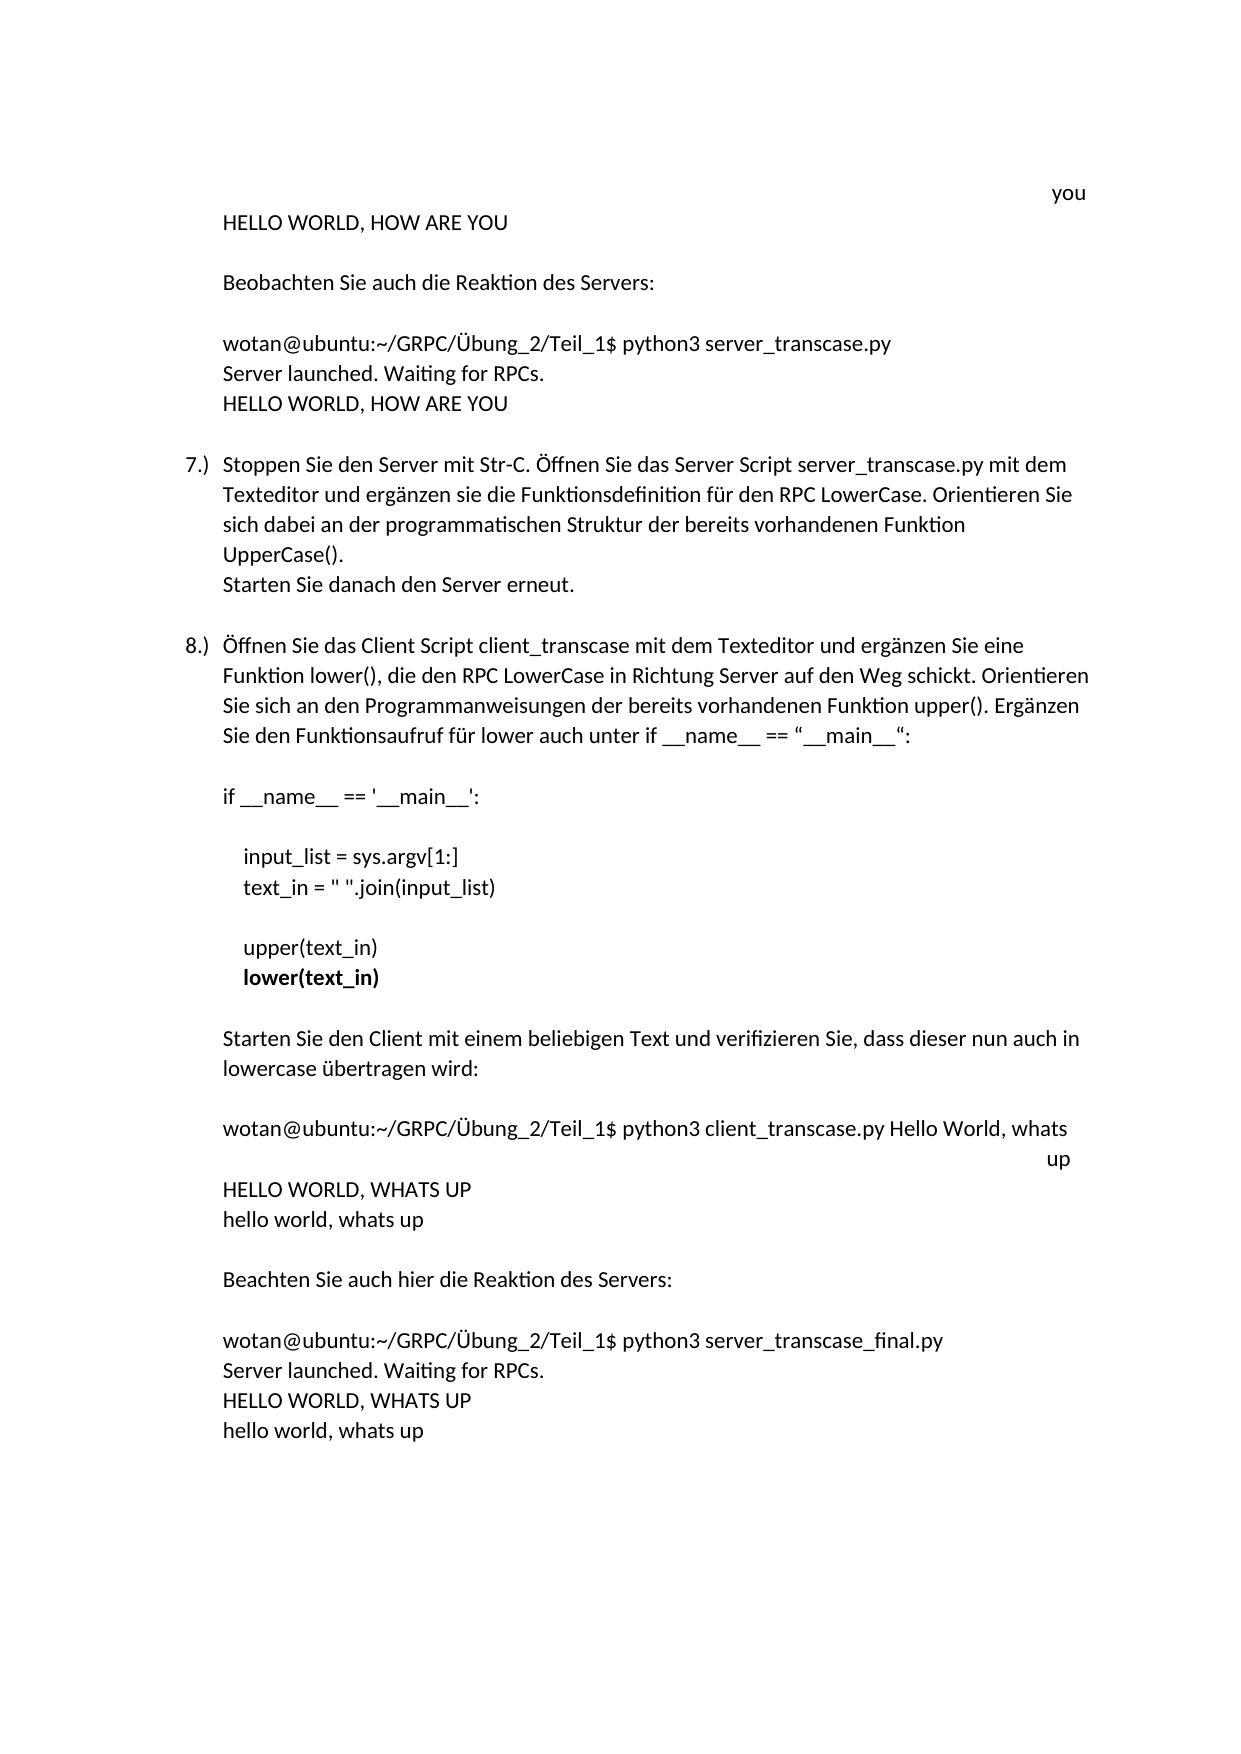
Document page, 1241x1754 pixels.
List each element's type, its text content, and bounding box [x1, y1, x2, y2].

list hello world, whats up [223, 1416, 1093, 1444]
list text_in = " ".join(input_list) [223, 873, 1093, 901]
list Server launched. Waiting for RPCs. [223, 359, 1093, 387]
list upper(text_in) [223, 933, 1093, 961]
list HELLO WORLD, HOW ARE YOU [223, 389, 1093, 417]
list Öffnen Sie das Client Script client_transcase mit dem Texteditor und ergänzen Sie eine Funktion lower(), die den RPC LowerCase in Richtung Server auf den Weg schickt. Orientieren Sie sich an den Programmanweisungen der bereits vorhandenen Funktion upper(). Ergänzen Sie den Funktionsaufruf für lower auch unter if __name__ == “__main__“: if __name__ == '__main__': [185, 631, 1093, 810]
list HELLO WORLD, WHATS UP [223, 1386, 1093, 1414]
list wotan@ubuntu:~/GRPC/Übung_2/Teil_1$ python3 client_transcase.py Hello World, whats up [223, 1084, 1093, 1172]
list HELLO WORLD, HOW ARE YOU Beobachten Sie auch die Reaktion des Servers: wotan@ubuntu:~/GRPC/Übung_2/Teil_1$ python3 server_transcase.py [223, 208, 1093, 357]
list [185, 148, 1093, 206]
list Server launched. Waiting for RPCs. [223, 1356, 1093, 1384]
list Stoppen Sie den Server mit Str-C. Öffnen Sie das Server Script server_transcase.py mit dem Texteditor und ergänzen sie die Funktionsdefinition für den RPC LowerCase. Orientieren Sie sich dabei an der programmatischen Struktur der bereits vorhandenen Funktion UpperCase(). Starten Sie danach den Server erneut. [185, 450, 1093, 629]
list Starten Sie den Client mit einem beliebigen Text und verifizieren Sie, dass dieser nun auch in lowercase übertragen wird: [223, 993, 1093, 1082]
list lower(text_in) [223, 963, 1093, 991]
list HELLO WORLD, WHATS UP [223, 1175, 1093, 1203]
list hello world, whats up Beachten Sie auch hier die Reaktion des Servers: wotan@ubuntu:~/GRPC/Übung_2/Teil_1$ python3 server_transcase_final.py [223, 1205, 1093, 1354]
list input_list = sys.argv[1:] [223, 842, 1093, 870]
